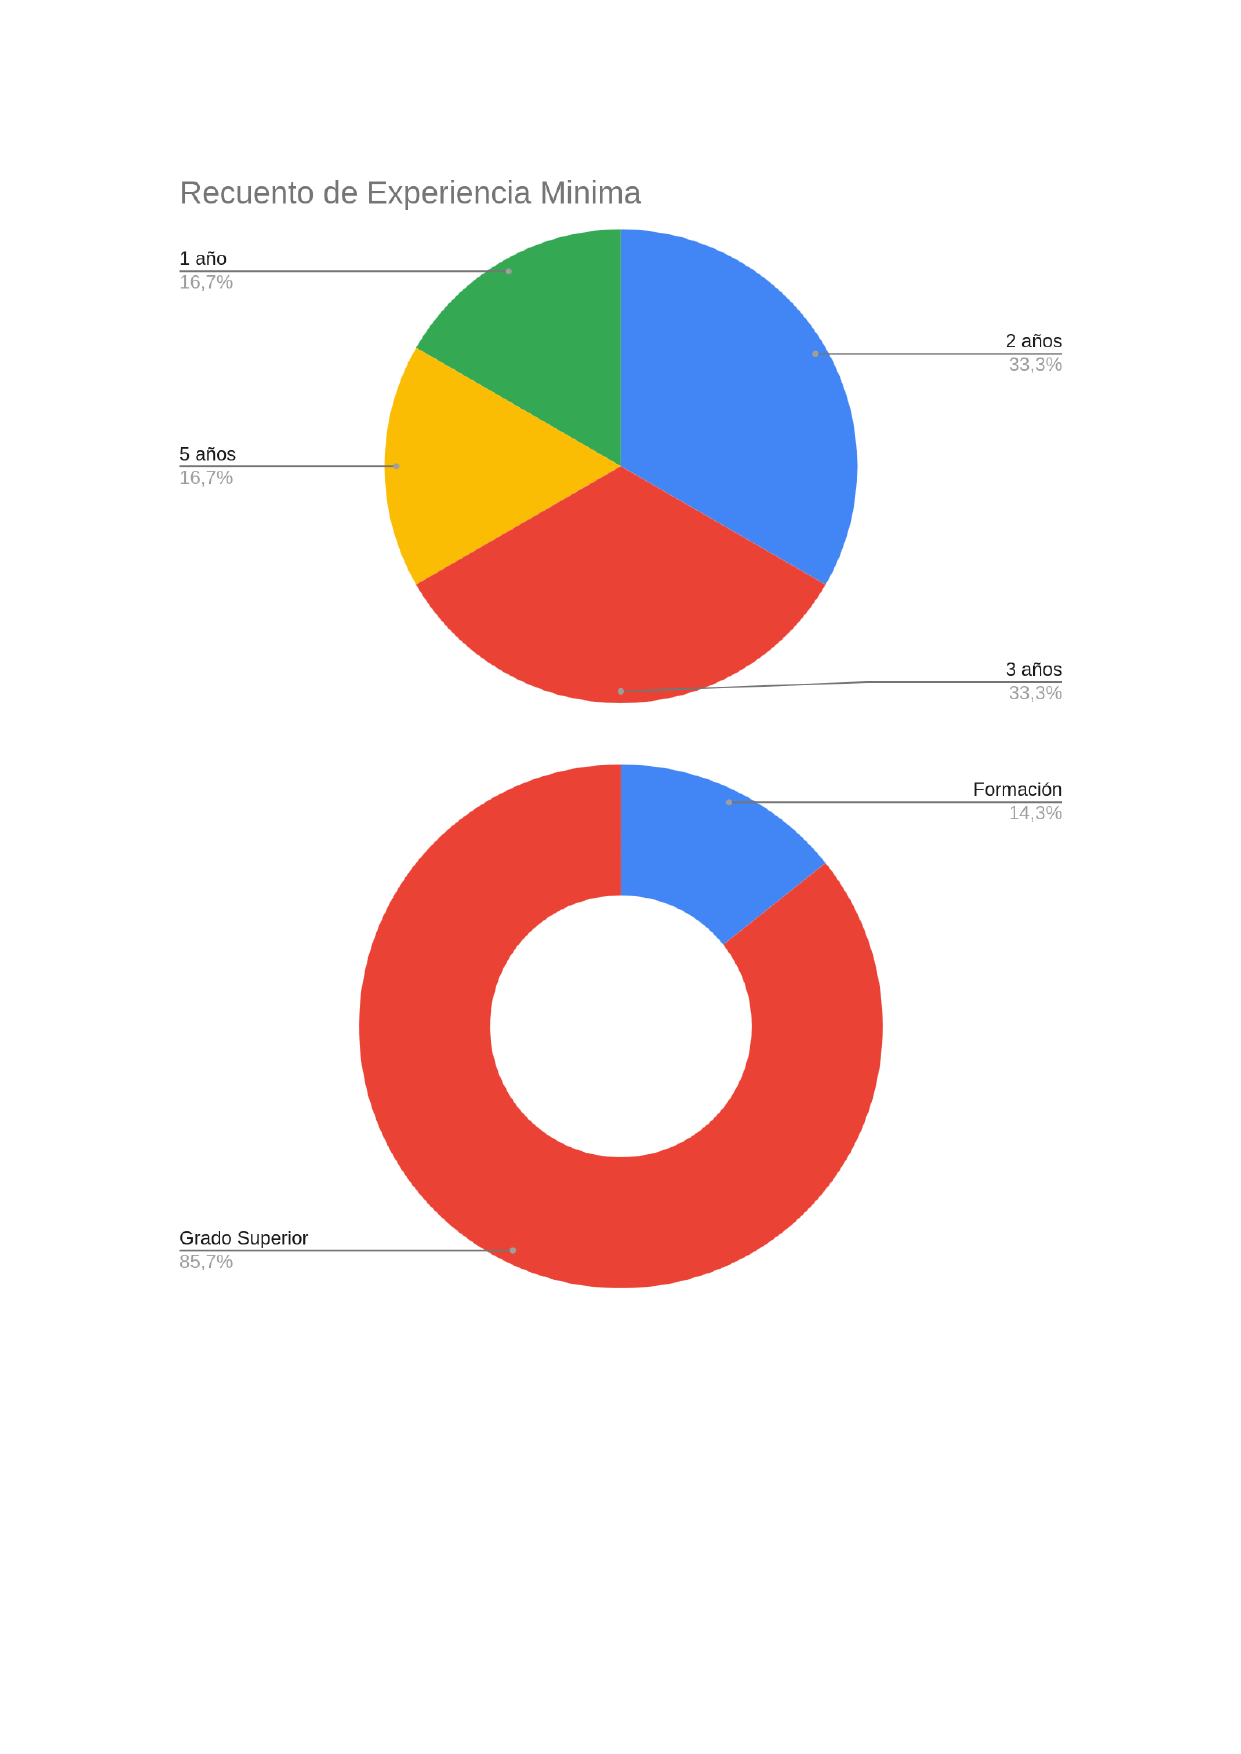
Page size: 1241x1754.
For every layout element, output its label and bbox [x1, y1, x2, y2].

picture [150, 150, 1091, 732]
picture [150, 735, 1091, 1317]
